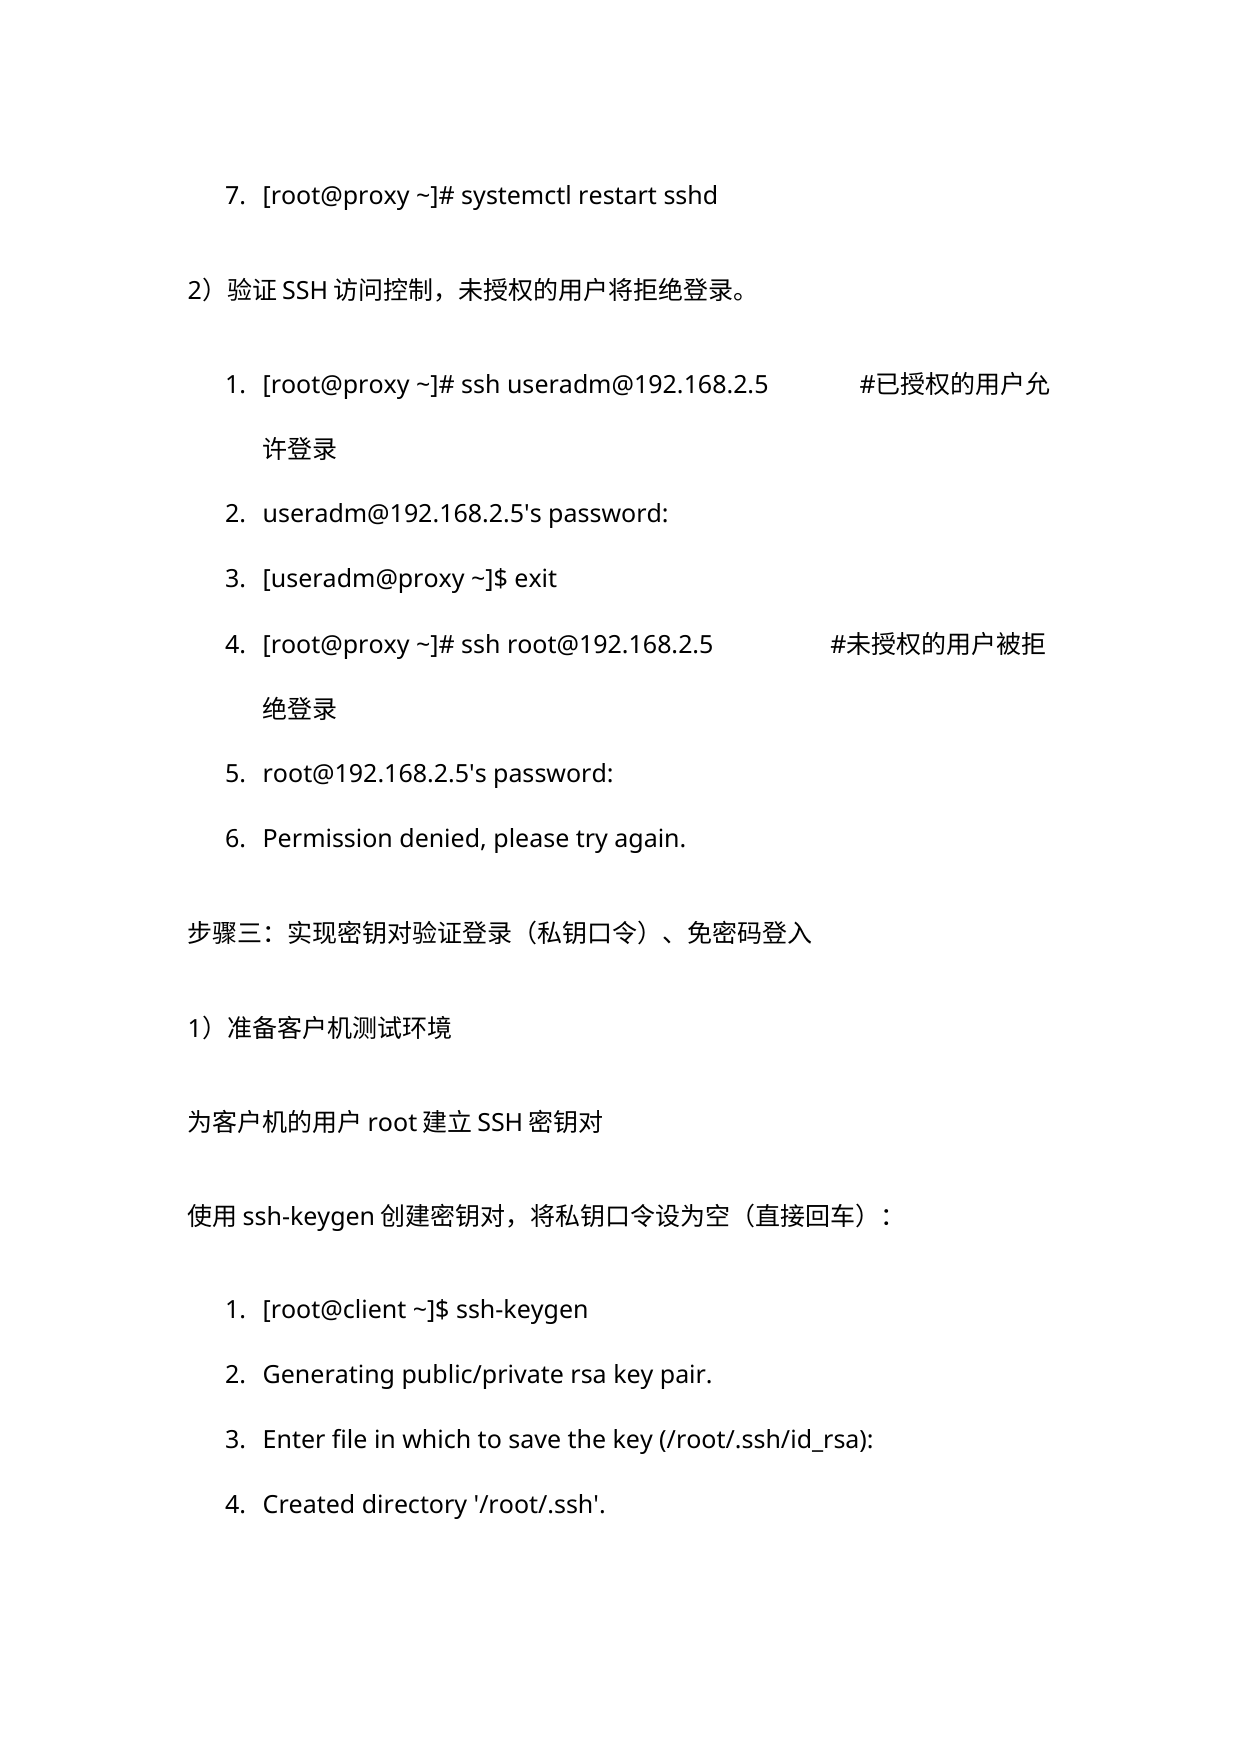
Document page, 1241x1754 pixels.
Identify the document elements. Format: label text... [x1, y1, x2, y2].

text 1）准备客户机测试环境 [187, 994, 1053, 1059]
text 为客户机的用户root建立SSH密钥对 [187, 1088, 1053, 1153]
text 步骤三：实现密钥对验证登录（私钥口令）、免密码登入 [187, 899, 1053, 964]
list [root@proxy ~]# systemctl restart sshd [225, 162, 1053, 227]
list [root@client ~]$ ssh-keygen [225, 1276, 1053, 1341]
list Created directory '/root/.ssh'. [225, 1471, 1053, 1536]
list [root@proxy ~]# ssh useradm@192.168.2.5 #已授权的用户允许登录 [225, 350, 1053, 480]
list useradm@192.168.2.5's password: [225, 480, 1053, 545]
text 2）验证SSH访问控制，未授权的用户将拒绝登录。 [187, 256, 1053, 321]
list Enter file in which to save the key (/root/.ssh/id_rsa): [225, 1406, 1053, 1471]
list [useradm@proxy ~]$ exit [225, 545, 1053, 610]
list [root@proxy ~]# ssh root@192.168.2.5 #未授权的用户被拒绝登录 [225, 610, 1053, 740]
list root@192.168.2.5's password: [225, 740, 1053, 805]
text 使用ssh-keygen创建密钥对，将私钥口令设为空（直接回车）： [187, 1182, 1053, 1247]
list Permission denied, please try again. [225, 805, 1053, 870]
list Generating public/private rsa key pair. [225, 1341, 1053, 1406]
